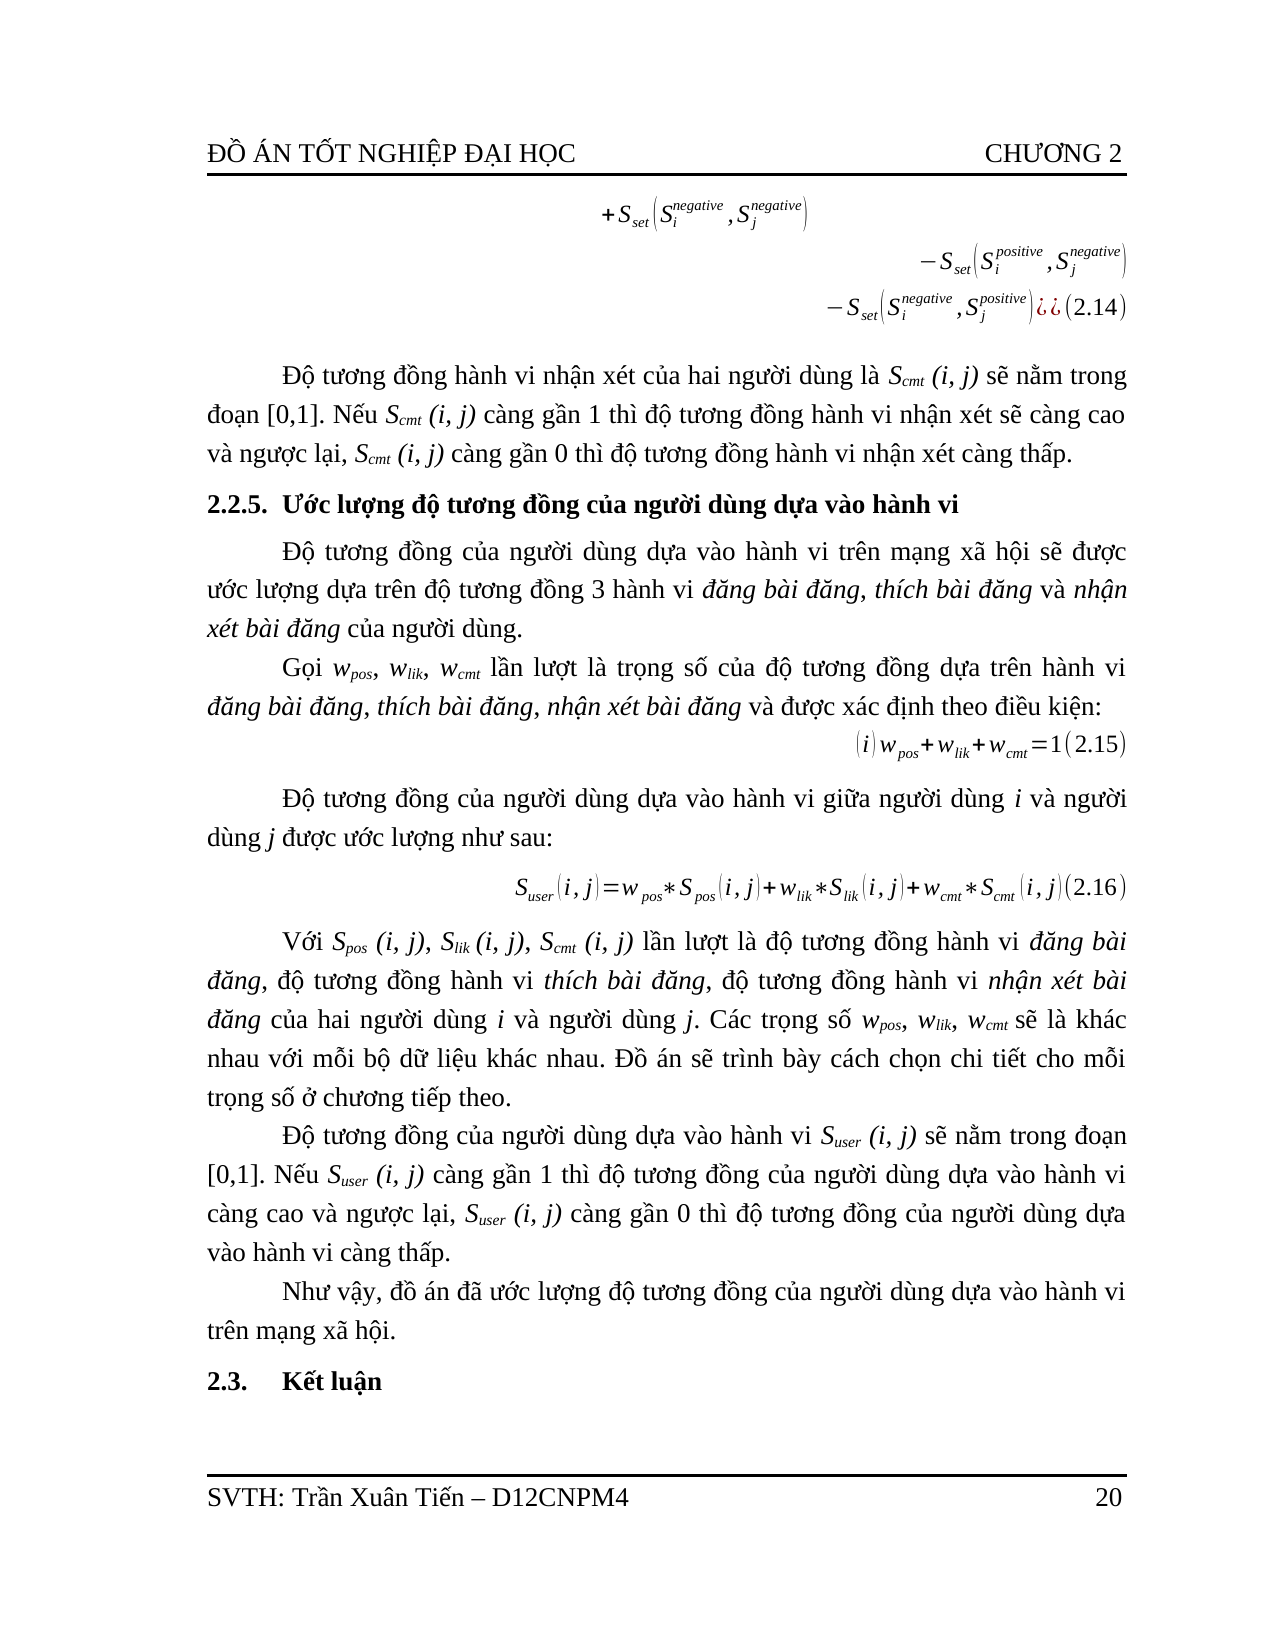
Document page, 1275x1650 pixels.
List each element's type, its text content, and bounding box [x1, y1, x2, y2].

list 2.3. Kết luận [207, 1365, 1127, 1396]
text Ước lượng độ tương đồng của người dùng dựa vào hành vi [207, 488, 1127, 519]
text Độ tương đồng của người dùng dựa vào hành vi giữa người dùng i và người dùng j được ước lượng như sau: [207, 782, 1127, 852]
text Gọi wpos, wlik, wcmt lần lượt là trọng số của độ tương đồng dựa trên hành vi đăng bài đăng, thích bài đăng, nhận xét bài đăng và được xác định theo điều kiện: [207, 651, 1127, 721]
text Độ tương đồng của người dùng dựa vào hành vi trên mạng xã hội sẽ được ước lượng dựa trên độ tương đồng 3 hành vi đăng bài đăng, thích bài đăng và nhận xét bài đăng của người dùng. [207, 535, 1127, 643]
text Với Spos (i, j), Slik (i, j), Scmt (i, j) lần lượt là độ tương đồng hành vi đăng bài đăng, độ tương đồng hành vi thích bài đăng, độ tương đồng hành vi nhận xét bài đăng của hai người dùng i và người dùng j. Các trọng số wpos, wlik, wcmt sẽ là khác nhau với mỗi bộ dữ liệu khác nhau. Đồ án sẽ trình bày cách chọn chi tiết cho mỗi trọng số ở chương tiếp theo. [207, 925, 1127, 1112]
text Độ tương đồng của người dùng dựa vào hành vi Suser (i, j) sẽ nằm trong đoạn [0,1]. Nếu Suser (i, j) càng gần 1 thì độ tương đồng của người dùng dựa vào hành vi càng cao và ngược lại, Suser (i, j) càng gần 0 thì độ tương đồng của người dùng dựa vào hành vi càng thấp. [207, 1119, 1127, 1267]
text Độ tương đồng hành vi nhận xét của hai người dùng là Scmt (i, j) sẽ nằm trong đoạn [0,1]. Nếu Scmt (i, j) càng gần 1 thì độ tương đồng hành vi nhận xét sẽ càng cao và ngược lại, Scmt (i, j) càng gần 0 thì độ tương đồng hành vi nhận xét càng thấp. [207, 359, 1127, 468]
text Như vậy, đồ án đã ước lượng độ tương đồng của người dùng dựa vào hành vi trên mạng xã hội. [207, 1275, 1127, 1345]
